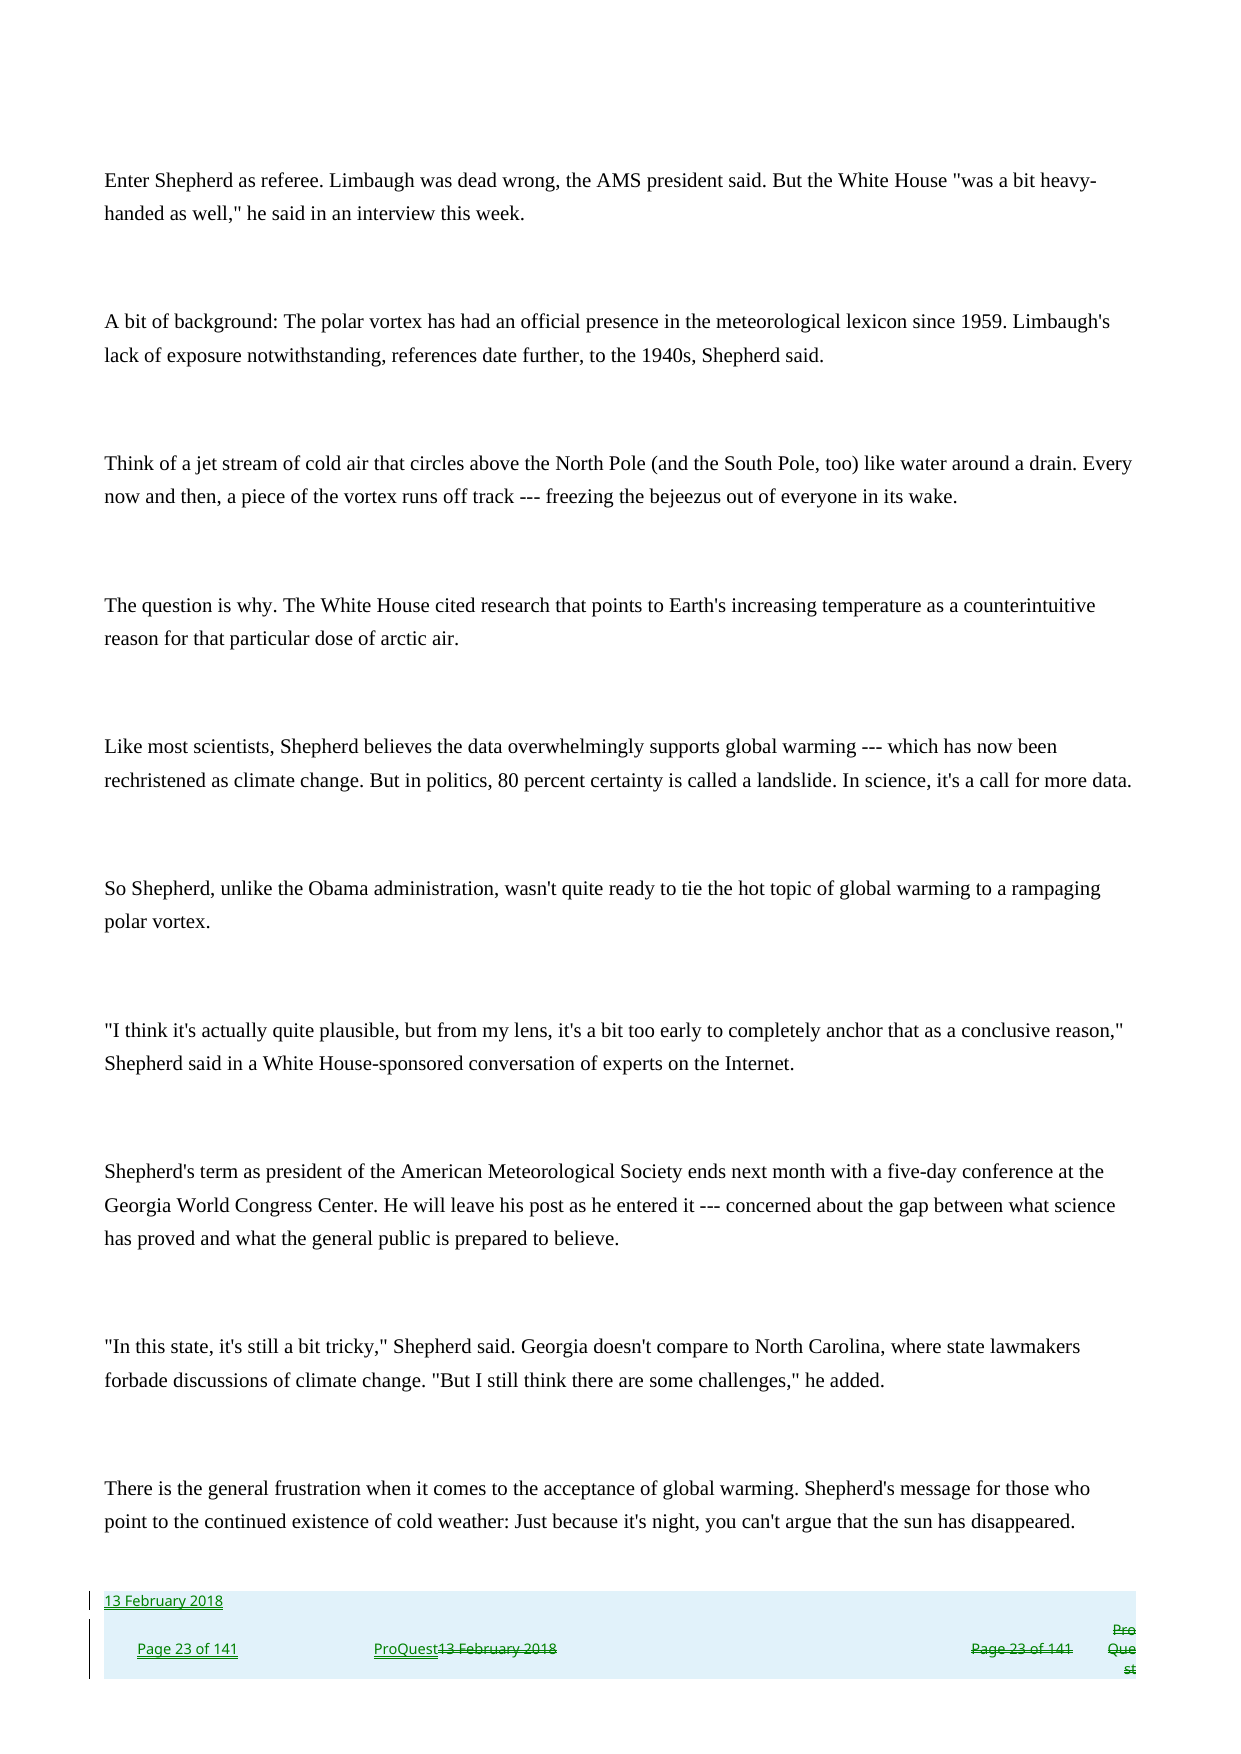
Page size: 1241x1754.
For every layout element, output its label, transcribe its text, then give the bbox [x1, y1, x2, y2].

text Shepherd's term as president of the American Meteorological Society ends next month with a five-day conference at the Georgia World Congress Center. He will leave his post as he entered it --- concerned about the gap between what science has proved and what the general public is prepared to believe. [104, 1150, 1136, 1250]
text Enter Shepherd as referee. Limbaugh was dead wrong, the AMS president said. But the White House "was a bit heavy-handed as well," he said in an interview this week. [104, 158, 1136, 225]
text "I think it's actually quite plausible, but from my lens, it's a bit too early to completely anchor that as a conclusive reason," Shepherd said in a White House-sponsored conversation of experts on the Internet. [104, 1008, 1136, 1075]
text Think of a jet stream of cold air that circles above the North Pole (and the South Pole, too) like water around a drain. Every now and then, a piece of the vortex runs off track --- freezing the bejeezus out of everyone in its wake. [104, 442, 1136, 508]
text So Shepherd, unlike the Obama administration, wasn't quite ready to tie the hot topic of global warming to a rampaging polar vortex. [104, 867, 1136, 933]
text "In this state, it's still a bit tricky," Shepherd said. Georgia doesn't compare to North Carolina, where state lawmakers forbade discussions of climate change. "But I still think there are some challenges," he added. [104, 1325, 1136, 1392]
text A bit of background: The polar vortex has had an official presence in the meteorological lexicon since 1959. Limbaugh's lack of exposure notwithstanding, references date further, to the 1940s, Shepherd said. [104, 300, 1136, 367]
text There is the general frustration when it comes to the acceptance of global warming. Shepherd's message for those who point to the continued existence of cold weather: Just because it's night, you can't argue that the sun has disappeared. [104, 1467, 1136, 1533]
text The question is why. The White House cited research that points to Earth's increasing temperature as a counterintuitive reason for that particular dose of arctic air. [104, 583, 1136, 650]
text Like most scientists, Shepherd believes the data overwhelmingly supports global warming --- which has now been rechristened as climate change. But in politics, 80 percent certainty is called a landslide. In science, it's a call for more data. [104, 725, 1136, 792]
